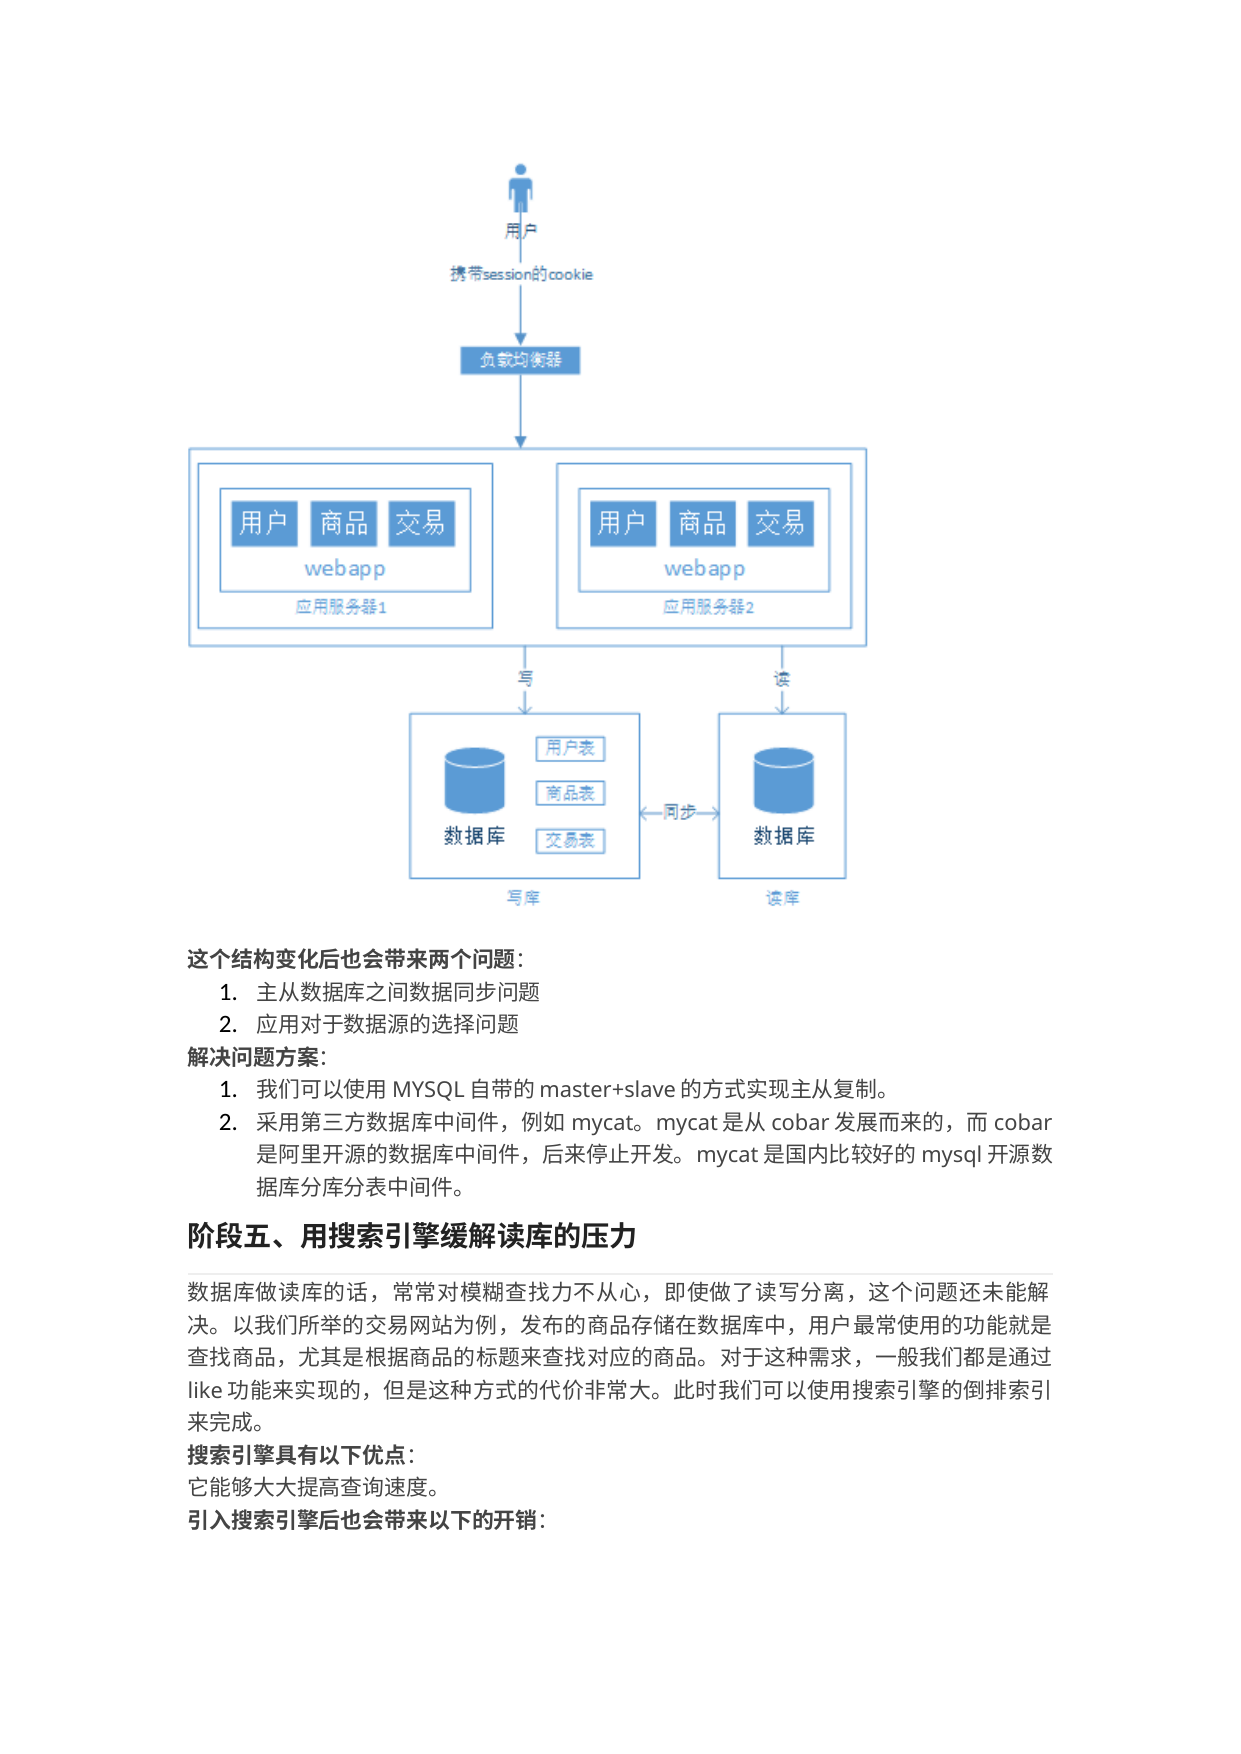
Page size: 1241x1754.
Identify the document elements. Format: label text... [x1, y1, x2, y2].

picture [187, 162, 869, 917]
list 我们可以使用MYSQL自带的master+slave的方式实现主从复制。 [219, 1072, 1053, 1104]
list 采用第三方数据库中间件，例如mycat。mycat是从cobar发展而来的，而cobar是阿里开源的数据库中间件，后来停止开发。mycat是国内比较好的mysql开源数据库分库分表中间件。 [219, 1104, 1053, 1202]
subtitle 阶段五、用搜索引擎缓解读库的压力 [187, 1202, 1053, 1275]
text 引入搜索引擎后也会带来以下的开销： [187, 1502, 1053, 1535]
text 解决问题方案： [187, 1039, 1053, 1072]
list 应用对于数据源的选择问题 [219, 1007, 1053, 1039]
text 这个结构变化后也会带来两个问题： [187, 942, 1053, 974]
text 它能够大大提高查询速度。 [187, 1470, 1053, 1502]
text 搜索引擎具有以下优点： [187, 1437, 1053, 1470]
text 数据库做读库的话，常常对模糊查找力不从心，即使做了读写分离，这个问题还未能解决。以我们所举的交易网站为例，发布的商品存储在数据库中，用户最常使用的功能就是查找商品，尤其是根据商品的标题来查找对应的商品。对于这种需求，一般我们都是通过like功能来实现的，但是这种方式的代价非常大。此时我们可以使用搜索引擎的倒排索引来完成。 [187, 1275, 1053, 1437]
list 主从数据库之间数据同步问题 [219, 974, 1053, 1007]
